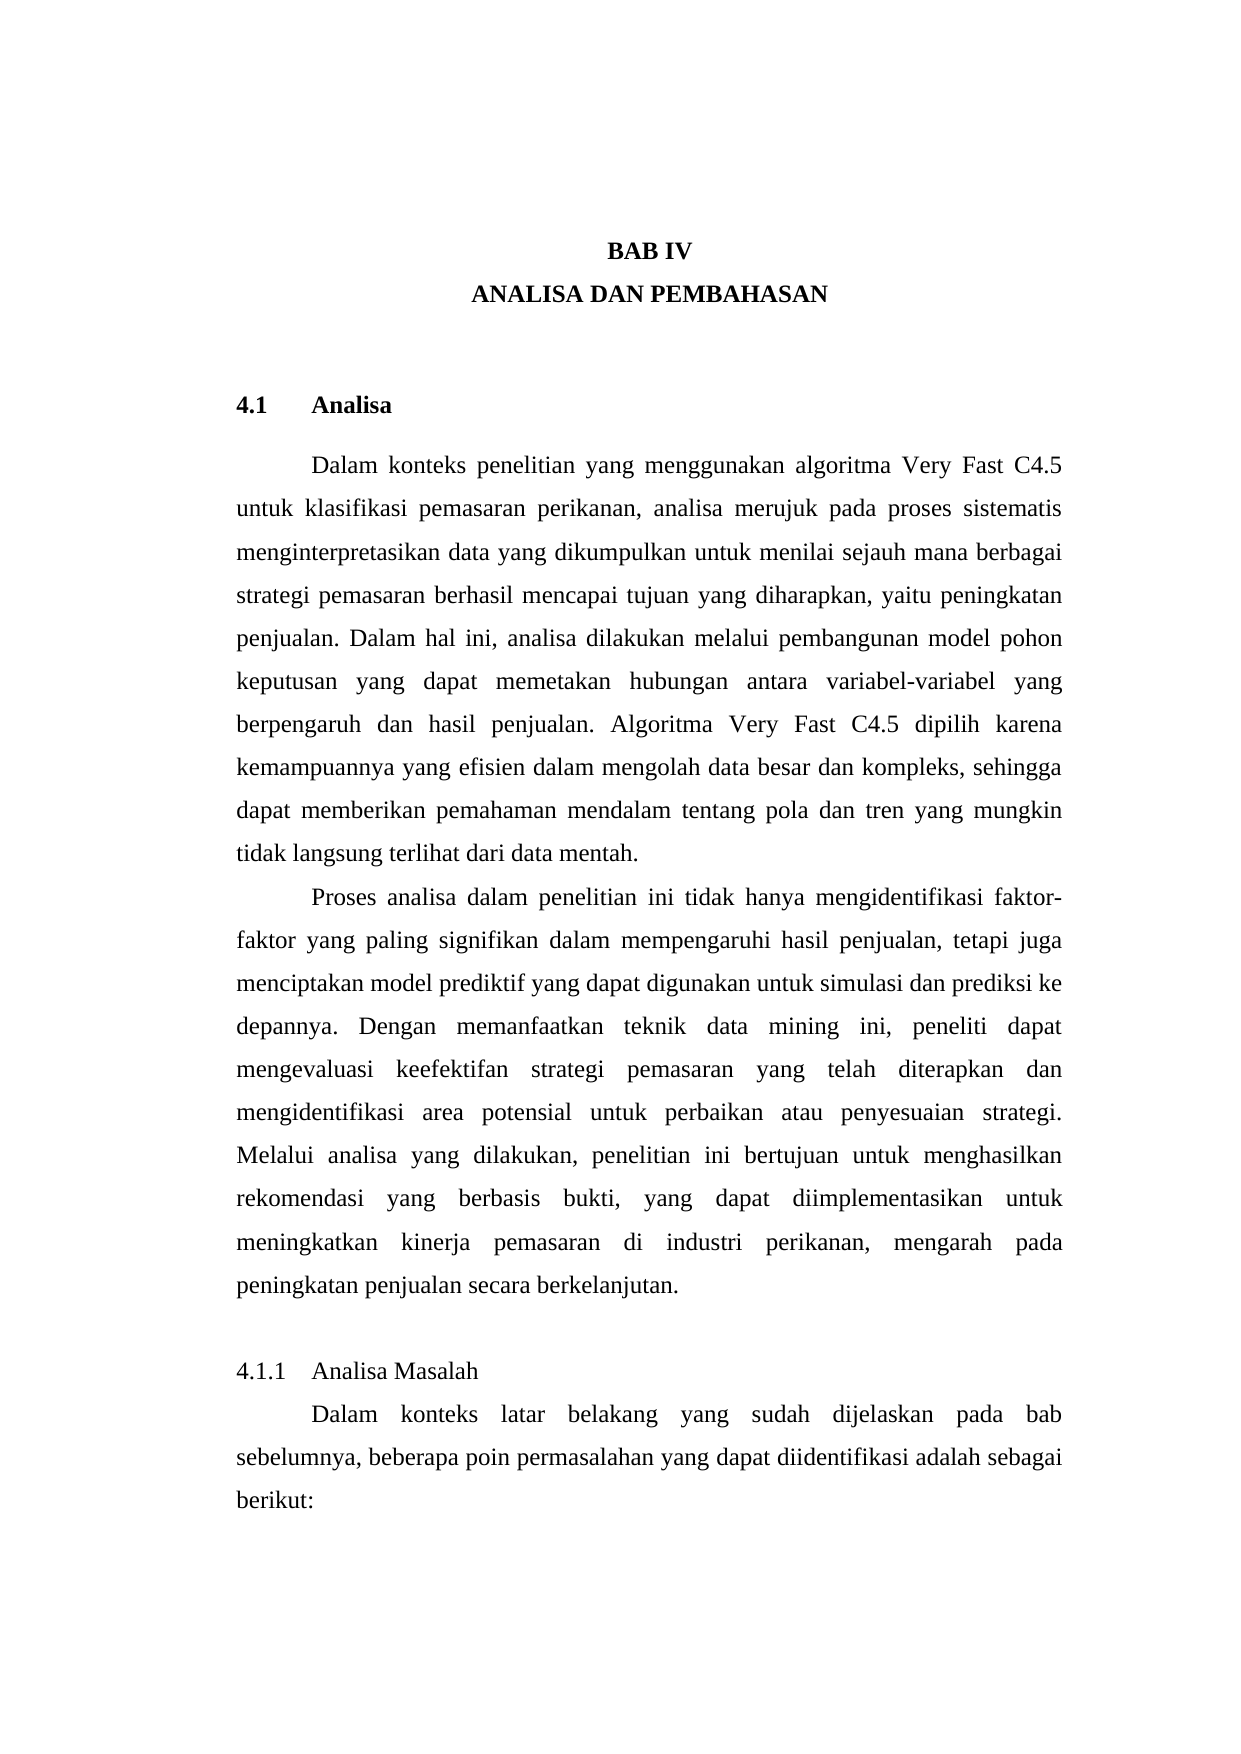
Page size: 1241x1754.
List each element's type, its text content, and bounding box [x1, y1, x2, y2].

text Dalam konteks penelitian yang menggunakan algoritma Very Fast C4.5 untuk klasifikasi pemasaran perikanan, analisa merujuk pada proses sistematis menginterpretasikan data yang dikumpulkan untuk menilai sejauh mana berbagai strategi pemasaran berhasil mencapai tujuan yang diharapkan, yaitu peningkatan penjualan. Dalam hal ini, analisa dilakukan melalui pembangunan model pohon keputusan yang dapat memetakan hubungan antara variabel-variabel yang berpengaruh dan hasil penjualan. Algoritma Very Fast C4.5 dipilih karena kemampuannya yang efisien dalam mengolah data besar dan kompleks, sehingga dapat memberikan pemahaman mendalam tentang pola dan tren yang mungkin tidak langsung terlihat dari data mentah. [236, 450, 1063, 867]
text 4.1 Analisa [236, 391, 1063, 419]
text ANALISA DAN PEMBAHASAN [236, 279, 1063, 308]
text Dalam konteks latar belakang yang sudah dijelaskan pada bab sebelumnya, beberapa poin permasalahan yang dapat diidentifikasi adalah sebagai berikut: [236, 1399, 1063, 1514]
text 4.1.1 Analisa Masalah [236, 1356, 1063, 1385]
text Proses analisa dalam penelitian ini tidak hanya mengidentifikasi faktor-faktor yang paling signifikan dalam mempengaruhi hasil penjualan, tetapi juga menciptakan model prediktif yang dapat digunakan untuk simulasi dan prediksi ke depannya. Dengan memanfaatkan teknik data mining ini, peneliti dapat mengevaluasi keefektifan strategi pemasaran yang telah diterapkan dan mengidentifikasi area potensial untuk perbaikan atau penyesuaian strategi. Melalui analisa yang dilakukan, penelitian ini bertujuan untuk menghasilkan rekomendasi yang berbasis bukti, yang dapat diimplementasikan untuk meningkatkan kinerja pemasaran di industri perikanan, mengarah pada peningkatan penjualan secara berkelanjutan. [236, 882, 1063, 1298]
text BAB IV [236, 236, 1063, 265]
